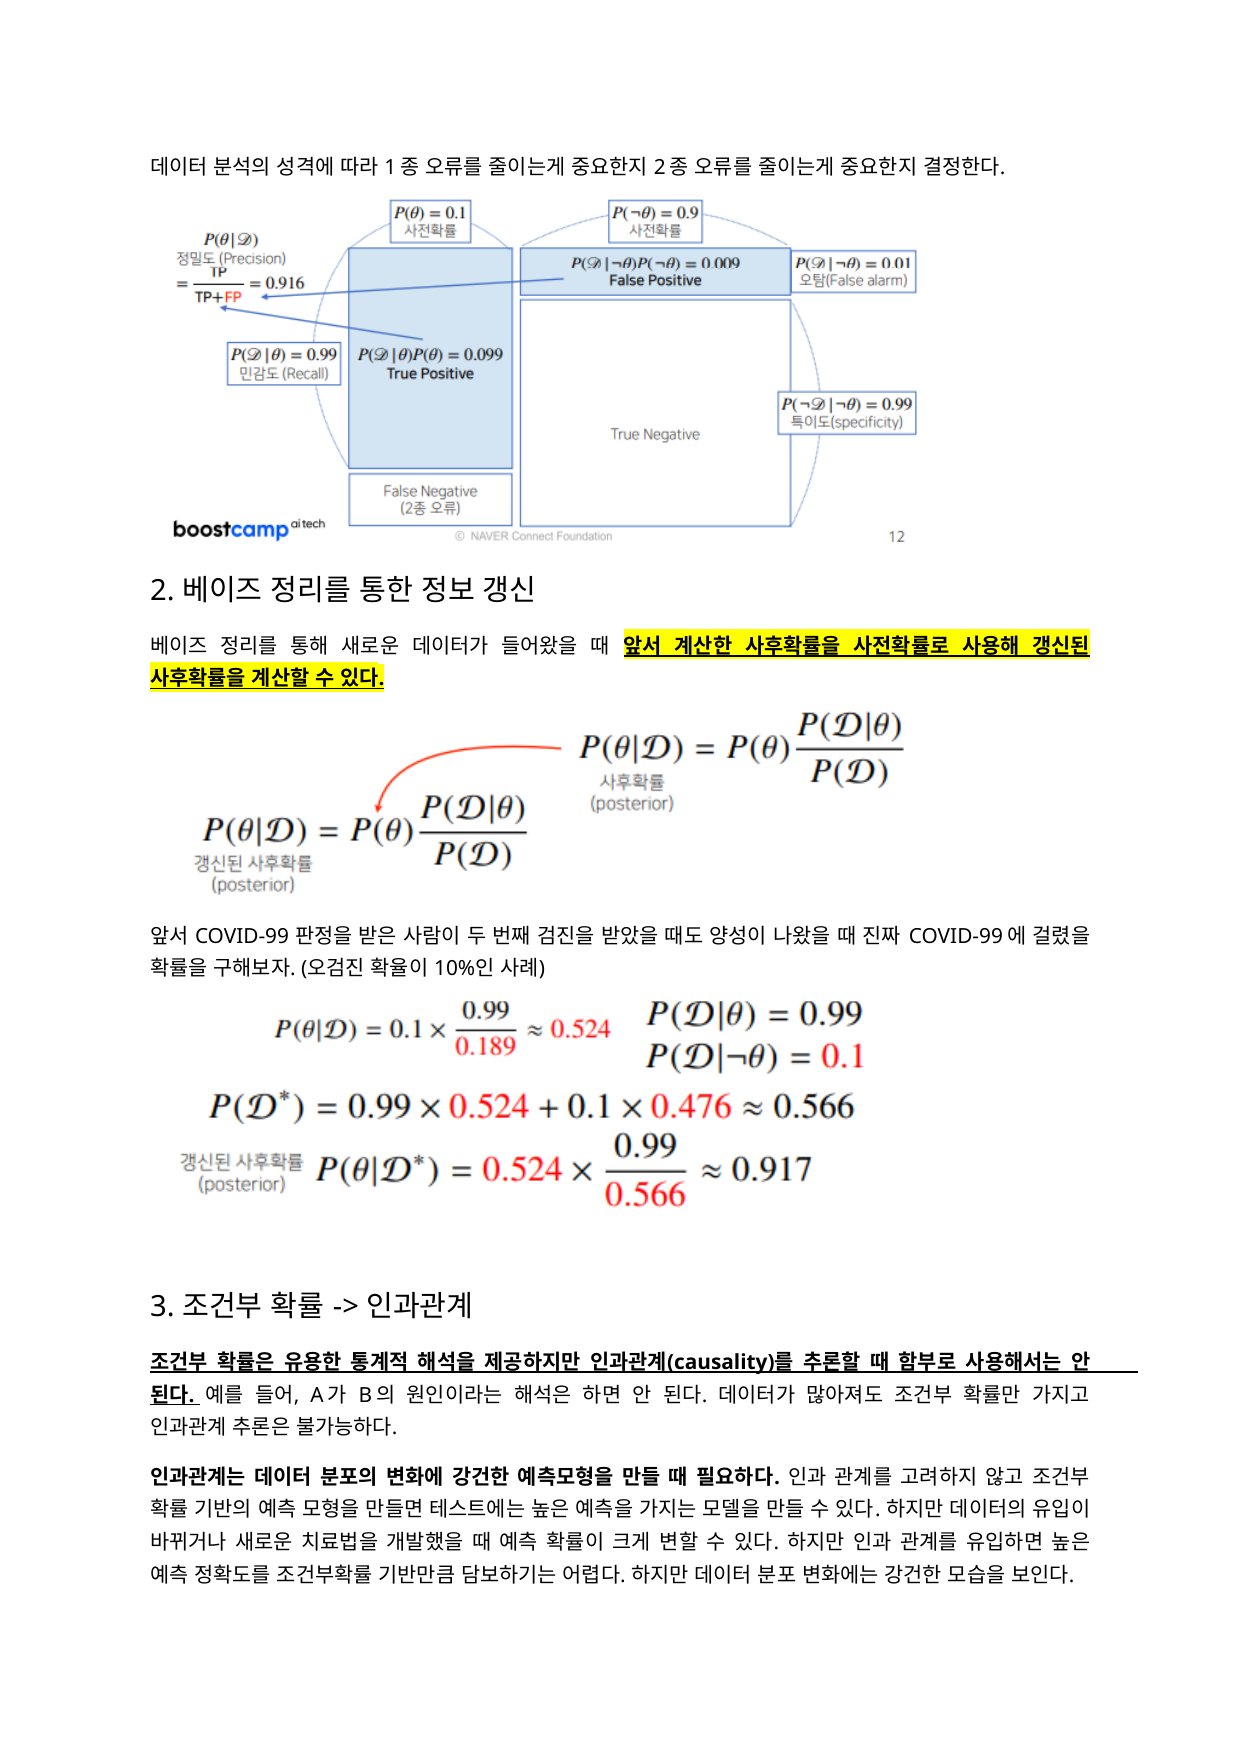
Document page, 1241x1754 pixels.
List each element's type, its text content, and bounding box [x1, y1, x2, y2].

text 2. 베이즈 정리를 통한 정보 갱신 [150, 567, 1090, 609]
text 데이터 분석의 성격에 따라 1종 오류를 줄이는게 중요한지 2종 오류를 줄이는게 중요한지 결정한다. [150, 150, 1090, 180]
text 인과관계는 데이터 분포의 변화에 강건한 예측모형을 만들 때 필요하다. 인과 관계를 고려하지 않고 조건부 확률 기반의 예측 모형을 만들면 테스트에는 높은 예측을 가지는 모델을 만들 수 있다. 하지만 데이터의 유입이 바뀌거나 새로운 치료법을 개발했을 때 예측 확률이 크게 변할 수 있다. 하지만 인과 관계를 유입하면 높은 예측 정확도를 조건부확률 기반만큼 담보하기는 어렵다. 하지만 데이터 분포 변화에는 강건한 모습을 보인다. [150, 1460, 1090, 1588]
text 앞서 COVID-99 판정을 받은 사람이 두 번째 검진을 받았을 때도 양성이 나왔을 때 진짜 COVID-99에 걸렸을 확률을 구해보자. (오검진 확율이 10%인 사례) [150, 919, 1090, 982]
text 조건부 확률은 유용한 통계적 해석을 제공하지만 인과관계(causality)를 추론할 때 함부로 사용해서는 안 된다. 예를 들어, A가 B의 원인이라는 해석은 하면 안 된다. 데이터가 많아져도 조건부 확률만 가지고 인과관계 추론은 불가능하다. [150, 1373, 1090, 1441]
text 3. 조건부 확률 -> 인과관계 [150, 1283, 1090, 1325]
text 조건부 확률은 유용한 통계적 해석을 제공하지만 인과관계(causality)를 추론할 때 함부로 사용해서는 안 된다. 예를 들어, A가 B의 원인이라는 해석은 하면 안 된다. 데이터가 많아져도 조건부 확률만 가지고 인과관계 추론은 불가능하다. [150, 1345, 1090, 1371]
text 베이즈 정리를 통해 새로운 데이터가 들어왔을 때 앞서 계산한 사후확률을 사전확률로 사용해 갱신된 사후확률을 계산할 수 있다. [150, 629, 1090, 692]
